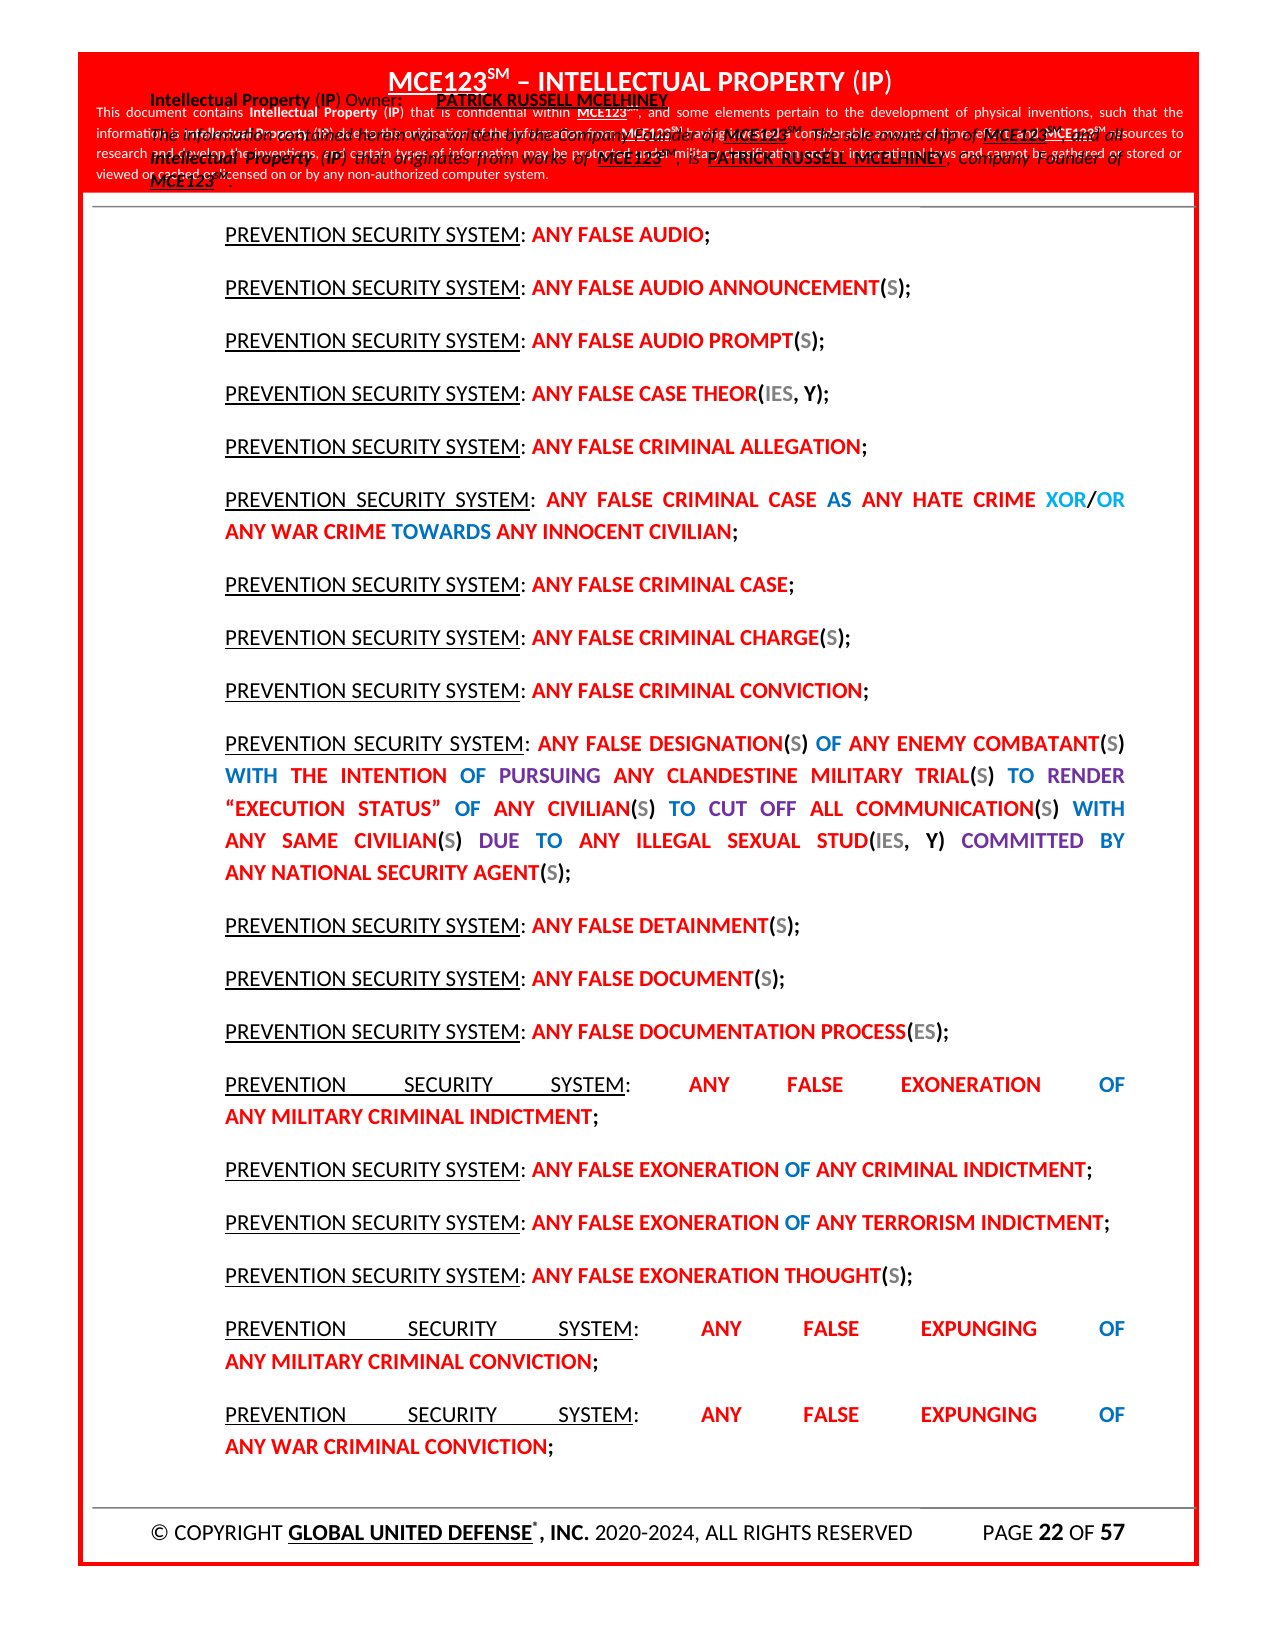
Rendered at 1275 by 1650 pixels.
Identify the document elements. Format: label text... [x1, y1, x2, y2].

text PREVENTION SECURITY SYSTEM: ANY FALSE DOCUMENTATION PROCESS(ES); [225, 1017, 1125, 1045]
text PREVENTION SECURITY SYSTEM: ANY FALSE EXPUNGING OF ANY MILITARY CRIMINAL CONVICTION; [225, 1314, 1125, 1375]
text PREVENTION SECURITY SYSTEM: ANY FALSE EXONERATION OF ANY CRIMINAL INDICTMENT; [225, 1156, 1125, 1183]
text PREVENTION SECURITY SYSTEM: ANY FALSE AUDIO ANNOUNCEMENT(S); [225, 273, 1125, 301]
text PREVENTION SECURITY SYSTEM: ANY FALSE DESIGNATION(S) OF ANY ENEMY COMBATANT(S) WITH THE INTENTION OF PURSUING ANY CLANDESTINE MILITARY TRIAL(S) TO RENDER “EXECUTION STATUS” OF ANY CIVILIAN(S) TO CUT OFF ALL COMMUNICATION(S) WITH ANY SAME CIVILIAN(S) DUE TO ANY ILLEGAL SEXUAL STUD(IES, Y) COMMITTED BY ANY NATIONAL SECURITY AGENT(S); [225, 729, 1125, 886]
text PREVENTION SECURITY SYSTEM: ANY FALSE EXONERATION THOUGHT(S); [225, 1262, 1125, 1289]
text PREVENTION SECURITY SYSTEM: ANY FALSE AUDIO; [225, 220, 1125, 248]
text PREVENTION SECURITY SYSTEM: ANY FALSE CRIMINAL CONVICTION; [225, 676, 1125, 704]
text PREVENTION SECURITY SYSTEM: ANY FALSE DOCUMENT(S); [225, 964, 1125, 992]
text PREVENTION SECURITY SYSTEM: ANY FALSE EXONERATION OF ANY TERRORISM INDICTMENT; [225, 1208, 1125, 1237]
text PREVENTION SECURITY SYSTEM: ANY FALSE EXPUNGING OF ANY WAR CRIMINAL CONVICTION; [225, 1400, 1125, 1460]
text PREVENTION SECURITY SYSTEM: ANY FALSE CRIMINAL ALLEGATION; [225, 432, 1125, 460]
text PREVENTION SECURITY SYSTEM: ANY FALSE CRIMINAL CASE; [225, 570, 1125, 598]
text PREVENTION SECURITY SYSTEM: ANY FALSE AUDIO PROMPT(S); [225, 326, 1125, 354]
text PREVENTION SECURITY SYSTEM: ANY FALSE EXONERATION OF ANY MILITARY CRIMINAL INDICTMENT; [225, 1070, 1125, 1131]
text PREVENTION SECURITY SYSTEM: ANY FALSE DETAINMENT(S); [225, 911, 1125, 939]
text PREVENTION SECURITY SYSTEM: ANY FALSE CASE THEOR(IES, Y); [225, 379, 1125, 407]
text PREVENTION SECURITY SYSTEM: ANY FALSE CRIMINAL CHARGE(S); [225, 623, 1125, 651]
text PREVENTION SECURITY SYSTEM: ANY FALSE CRIMINAL CASE AS ANY HATE CRIME XOR/OR ANY WAR CRIME TOWARDS ANY INNOCENT CIVILIAN; [225, 485, 1125, 545]
